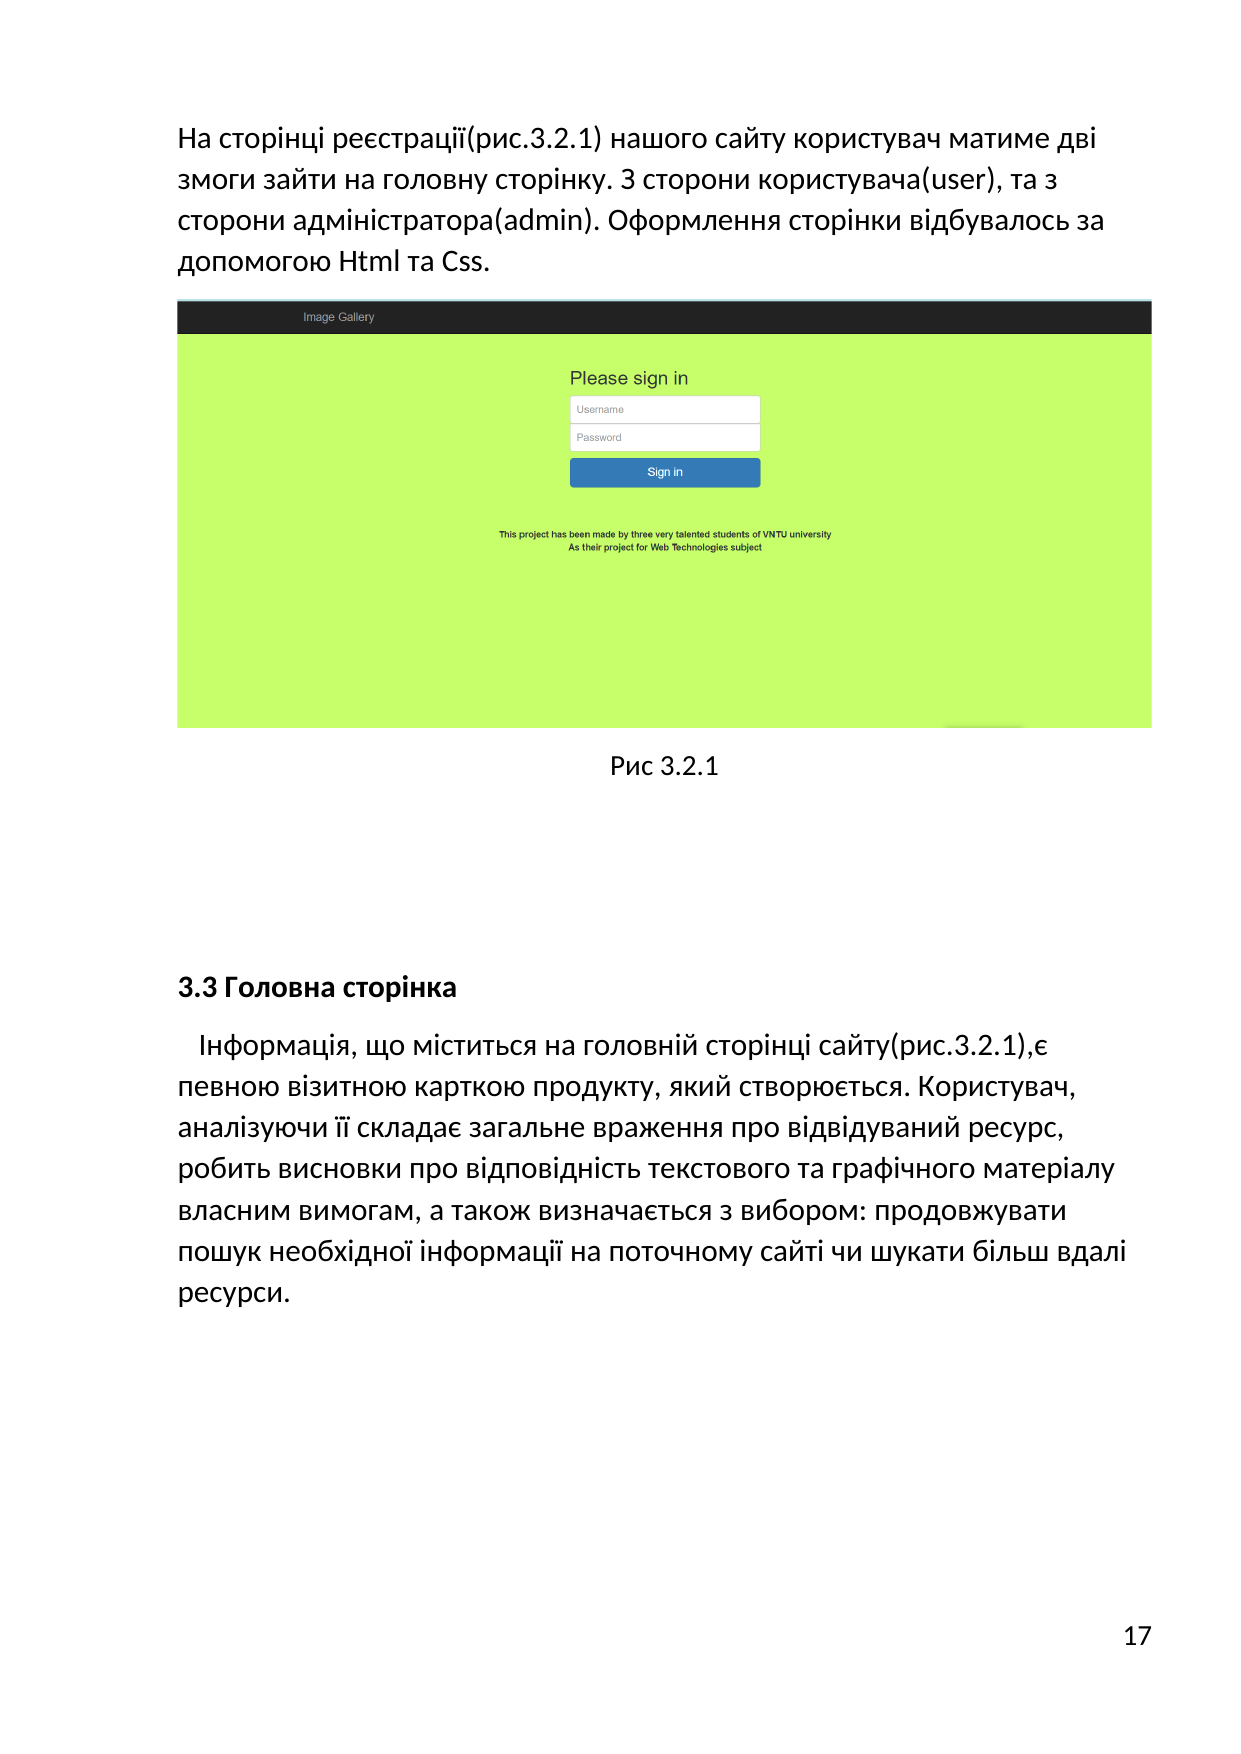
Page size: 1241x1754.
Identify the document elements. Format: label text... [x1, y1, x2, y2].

picture [177, 299, 1152, 728]
text Інформація, що міститься на головній сторінці сайту(рис.3.2.1),є певною візитною карткою продукту, який створюється. Користувач, аналізуючи її складає загальне враження про відвідуваний ресурс, робить висновки про відповідність текстового та графічного матеріалу власним вимогам, а також визначається з вибором: продовжувати пошук необхідної інформації на поточному сайті чи шукати більш вдалі ресурси. [177, 1025, 1152, 1310]
text На сторінці реєстрації(рис.3.2.1) нашого сайту користувач матиме дві змоги зайти на головну сторінку. З сторони користувача(user), та з сторони адміністратора(admin). Оформлення сторінки відбувалось за допомогою Html та Css. [177, 118, 1152, 280]
text Рис 3.2.1 [177, 747, 1152, 782]
text 3.3 Головна сторінка [177, 967, 1152, 1005]
